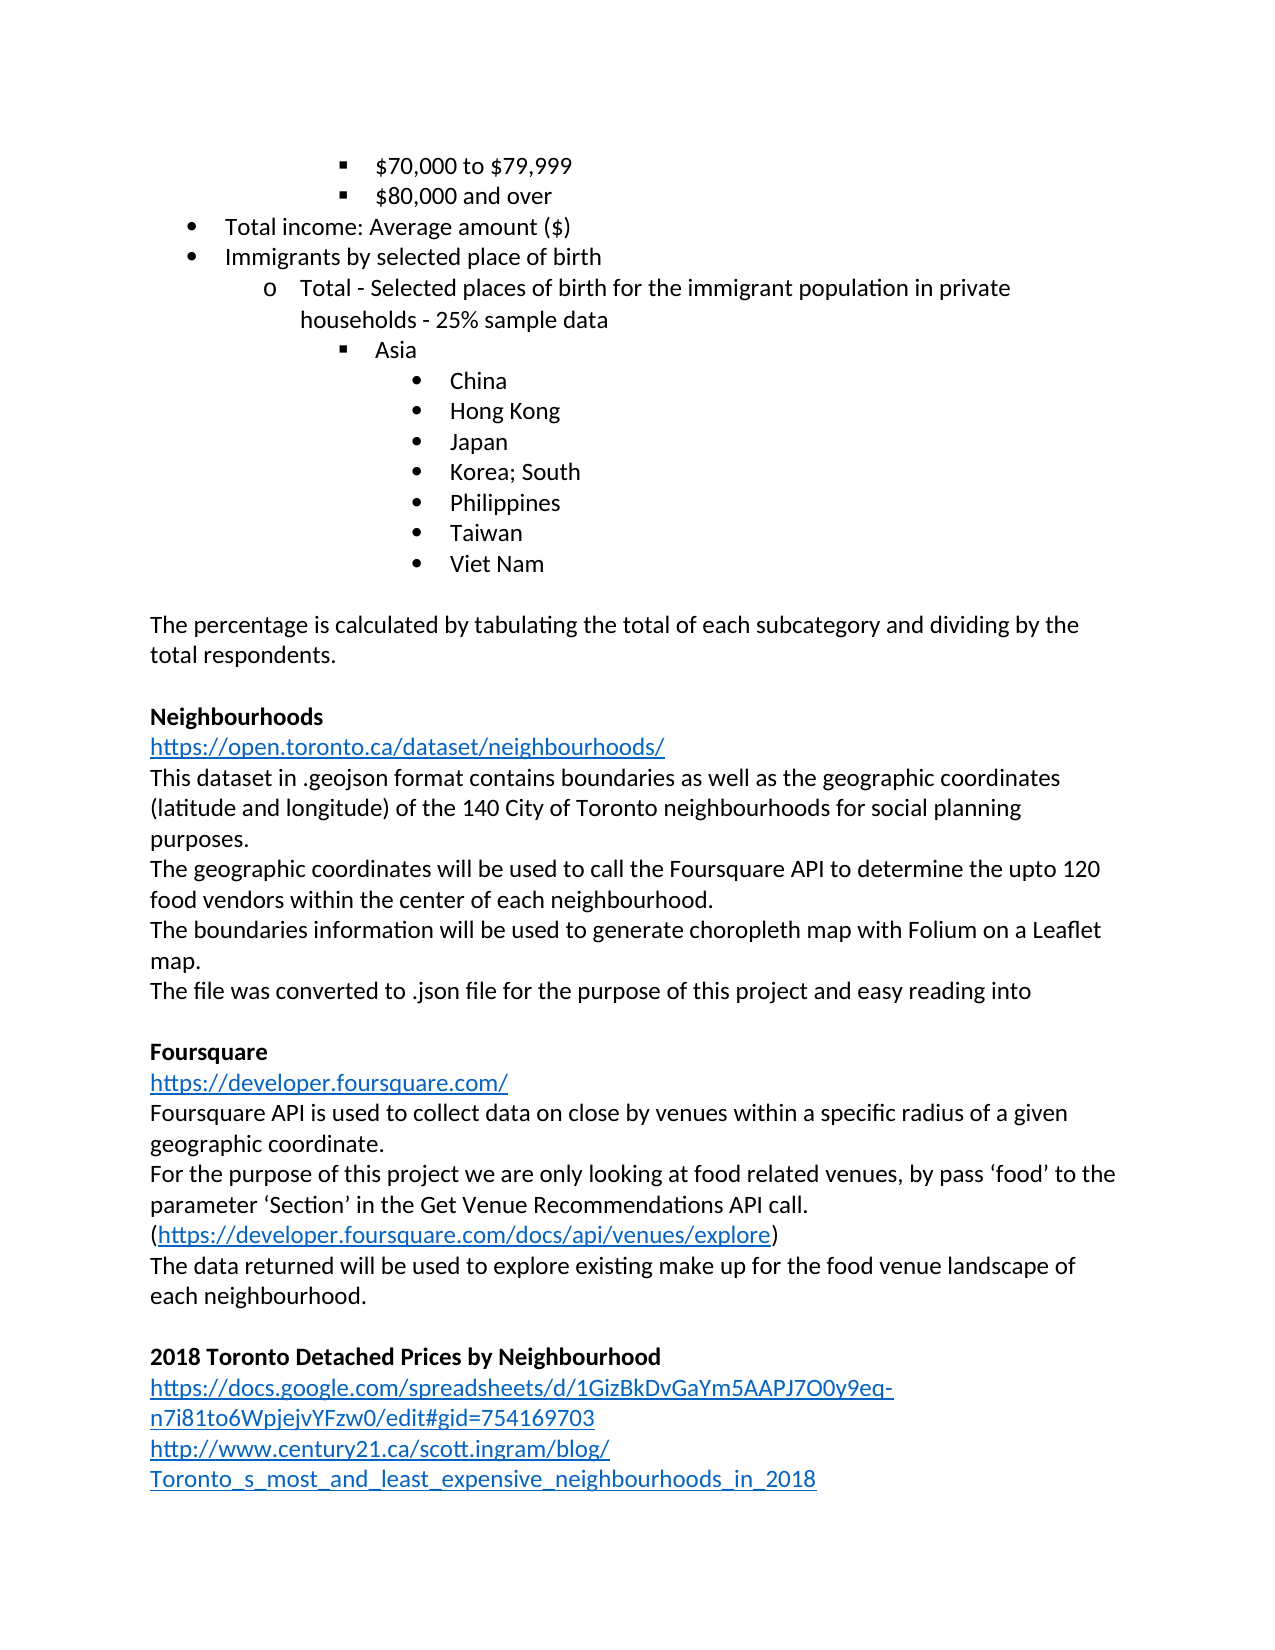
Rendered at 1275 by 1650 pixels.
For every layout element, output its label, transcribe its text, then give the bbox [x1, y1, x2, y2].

list Asia [337, 334, 1125, 365]
list $80,000 and over [337, 181, 1125, 211]
text Foursquare [150, 1036, 1125, 1067]
text https://developer.foursquare.com/ [150, 1067, 1125, 1097]
text This dataset in .geojson format contains boundaries as well as the geographic coordinates (latitude and longitude) of the 140 City of Toronto neighbourhoods for social planning purposes. [150, 762, 1125, 853]
text For the purpose of this project we are only looking at food related venues, by pass ‘food’ to the parameter ‘Section’ in the Get Venue Recommendations API call. [150, 1158, 1125, 1219]
list Hong Kong [412, 395, 1125, 426]
text 2018 Toronto Detached Prices by Neighbourhood [150, 1342, 1125, 1372]
list Taiwan [412, 517, 1125, 548]
list Japan [412, 426, 1125, 456]
text The percentage is calculated by tabulating the total of each subcategory and dividing by the total respondents. [150, 609, 1125, 670]
list Total income: Average amount ($) [187, 211, 1125, 242]
text http://www.century21.ca/scott.ingram/blog/Toronto_s_most_and_least_expensive_neighbourhoods_in_2018 [150, 1433, 1125, 1494]
text (https://developer.foursquare.com/docs/api/venues/explore) [150, 1219, 1125, 1250]
list Philippines [412, 487, 1125, 517]
text https://open.toronto.ca/dataset/neighbourhoods/ [150, 731, 1125, 762]
text https://docs.google.com/spreadsheets/d/1GizBkDvGaYm5AAPJ7O0y9eq-n7i81to6WpjejvYFzw0/edit#gid=754169703 [150, 1372, 1125, 1433]
list Korea; South [412, 456, 1125, 487]
text The geographic coordinates will be used to call the Foursquare API to determine the upto 120 food vendors within the center of each neighbourhood. [150, 853, 1125, 914]
list Total - Selected places of birth for the immigrant population in private households - 25% sample data [262, 272, 1125, 334]
text Foursquare API is used to collect data on close by venues within a specific radius of a given geographic coordinate. [150, 1097, 1125, 1158]
text The boundaries information will be used to generate choropleth map with Folium on a Leaflet map. [150, 914, 1125, 975]
list Immigrants by selected place of birth [187, 242, 1125, 272]
list China [412, 365, 1125, 395]
text Neighbourhoods [150, 701, 1125, 731]
text The file was converted to .json file for the purpose of this project and easy reading into [150, 975, 1125, 1006]
list Viet Nam [412, 548, 1125, 578]
list $70,000 to $79,999 [337, 150, 1125, 181]
text The data returned will be used to explore existing make up for the food venue landscape of each neighbourhood. [150, 1250, 1125, 1311]
